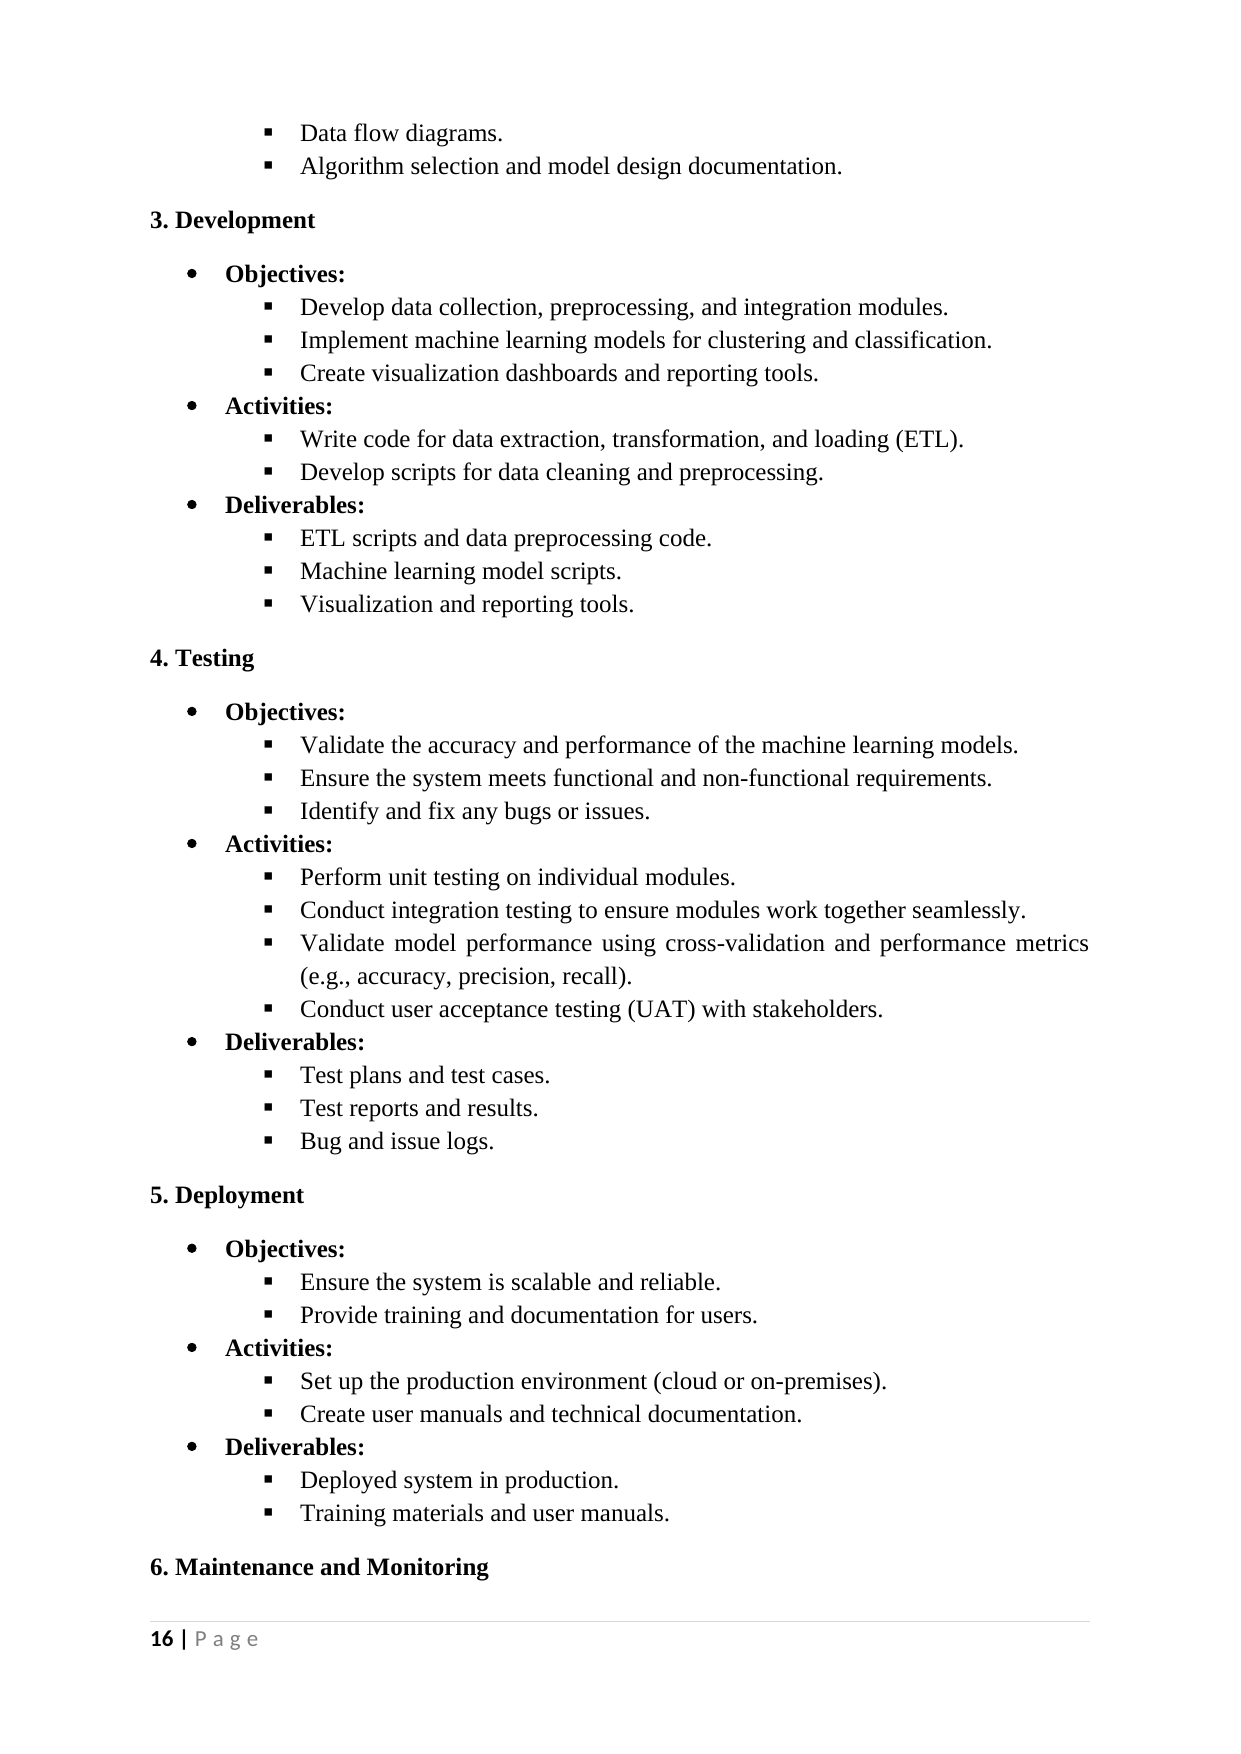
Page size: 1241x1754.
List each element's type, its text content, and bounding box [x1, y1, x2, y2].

list Provide training and documentation for users. [262, 1300, 1090, 1328]
list Deliverables: [187, 1027, 1090, 1056]
list Ensure the system is scalable and reliable. [262, 1267, 1090, 1296]
text 3. Development [150, 205, 1090, 234]
list Deliverables: [187, 490, 1090, 519]
list Develop scripts for data cleaning and preprocessing. [262, 457, 1090, 486]
list Machine learning model scripts. [262, 556, 1090, 585]
list Perform unit testing on individual modules. [262, 862, 1090, 891]
list Validate the accuracy and performance of the machine learning models. [262, 730, 1090, 758]
list Conduct user acceptance testing (UAT) with stakeholders. [262, 994, 1090, 1023]
list Validate model performance using cross-validation and performance metrics (e.g., accuracy, precision, recall). [262, 928, 1090, 990]
list Create visualization dashboards and reporting tools. [262, 358, 1090, 387]
list Activities: [187, 1333, 1090, 1362]
list Training materials and user manuals. [262, 1498, 1090, 1527]
text 5. Deployment [150, 1180, 1090, 1209]
list Objectives: [187, 1234, 1090, 1262]
list ETL scripts and data preprocessing code. [262, 523, 1090, 552]
list Bug and issue logs. [262, 1126, 1090, 1155]
list Objectives: [187, 697, 1090, 726]
list Identify and fix any bugs or issues. [262, 796, 1090, 824]
list Test reports and results. [262, 1093, 1090, 1122]
text 4. Testing [150, 643, 1090, 672]
list Data flow diagrams. [262, 118, 1090, 147]
list Create user manuals and technical documentation. [262, 1399, 1090, 1428]
list Test plans and test cases. [262, 1060, 1090, 1089]
list Set up the production environment (cloud or on-premises). [262, 1366, 1090, 1394]
list Activities: [187, 391, 1090, 420]
text 6. Maintenance and Monitoring [150, 1552, 1090, 1581]
list Write code for data extraction, transformation, and loading (ETL). [262, 424, 1090, 453]
list Objectives: [187, 259, 1090, 288]
list Deliverables: [187, 1432, 1090, 1461]
list Visualization and reporting tools. [262, 589, 1090, 618]
list Ensure the system meets functional and non-functional requirements. [262, 763, 1090, 792]
list Conduct integration testing to ensure modules work together seamlessly. [262, 895, 1090, 924]
list Implement machine learning models for clustering and classification. [262, 325, 1090, 354]
list Deployed system in production. [262, 1465, 1090, 1494]
list Algorithm selection and model design documentation. [262, 151, 1090, 180]
list Develop data collection, preprocessing, and integration modules. [262, 292, 1090, 321]
list Activities: [187, 829, 1090, 858]
